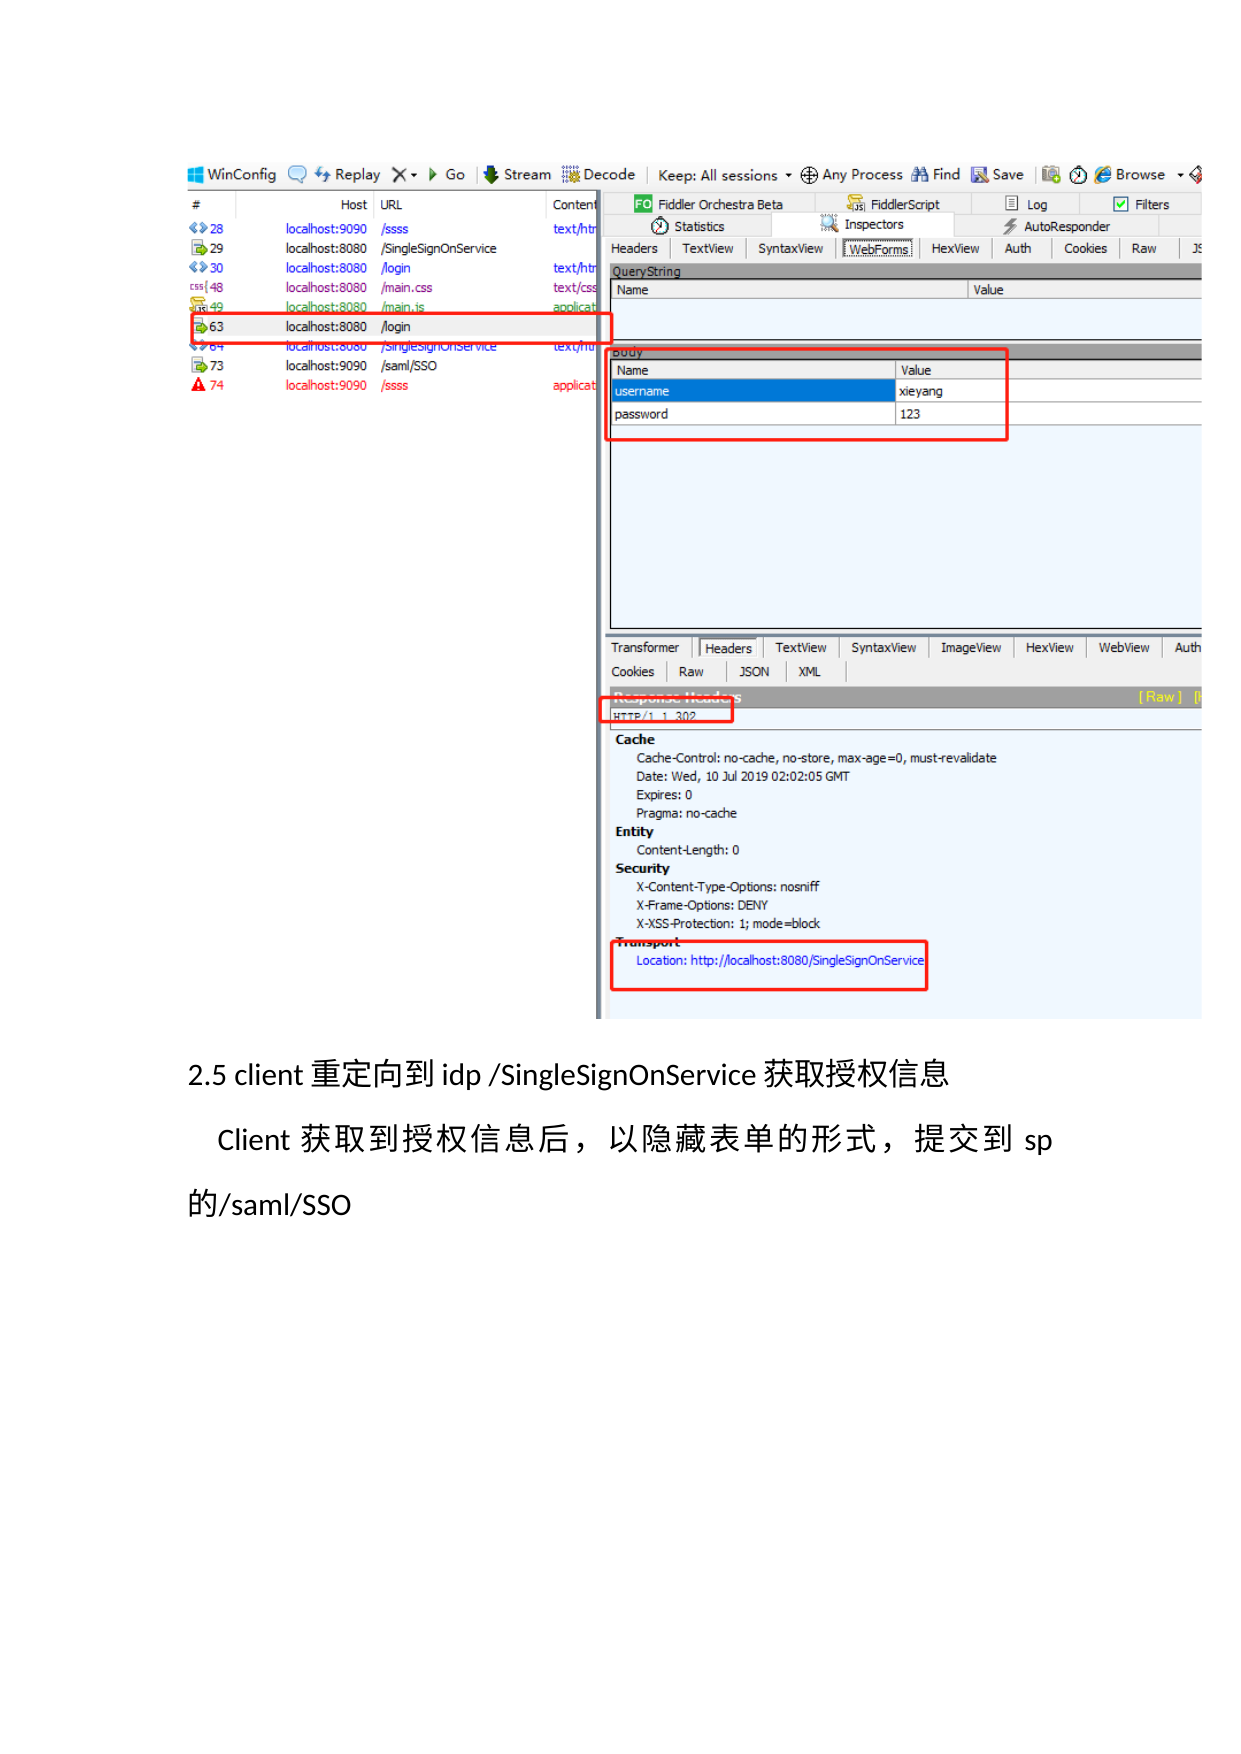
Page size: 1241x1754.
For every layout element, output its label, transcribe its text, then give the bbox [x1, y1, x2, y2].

picture [187, 162, 1202, 1019]
list Client获取到授权信息后，以隐藏表单的形式，提交到sp的/saml/SSO [187, 1104, 1053, 1234]
list 2.5 client重定向到idp /SingleSignOnService获取授权信息 [187, 1039, 1053, 1104]
